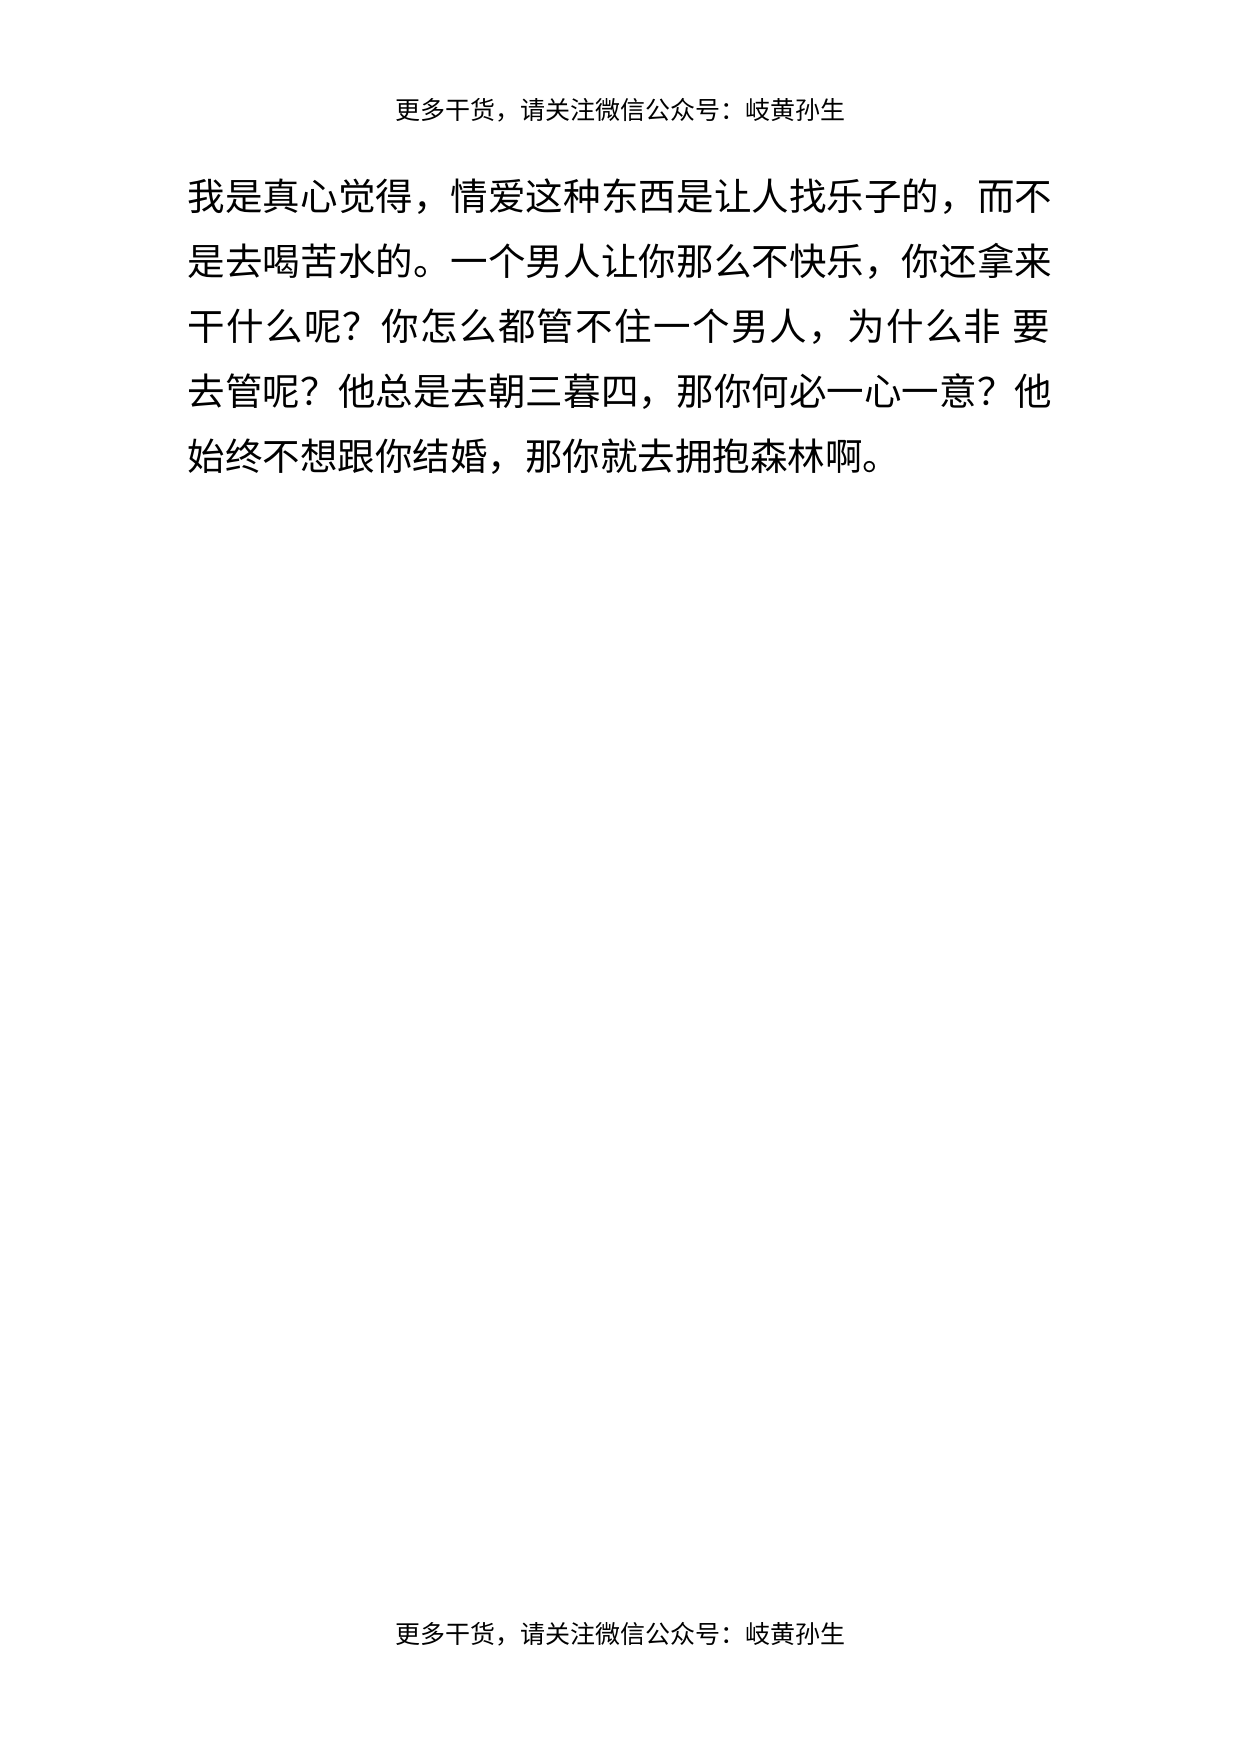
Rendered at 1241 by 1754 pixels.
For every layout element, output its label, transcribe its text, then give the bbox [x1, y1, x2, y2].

text 我是真心觉得，情爱这种东西是让人找乐子的，而不是去喝苦水的。一个男人让你那么不快乐，你还拿来干什么呢？你怎么都管不住一个男人，为什么非 要去管呢？他总是去朝三暮四，那你何必一心一意？他始终不想跟你结婚，那你就去拥抱森林啊。 [187, 162, 1053, 487]
